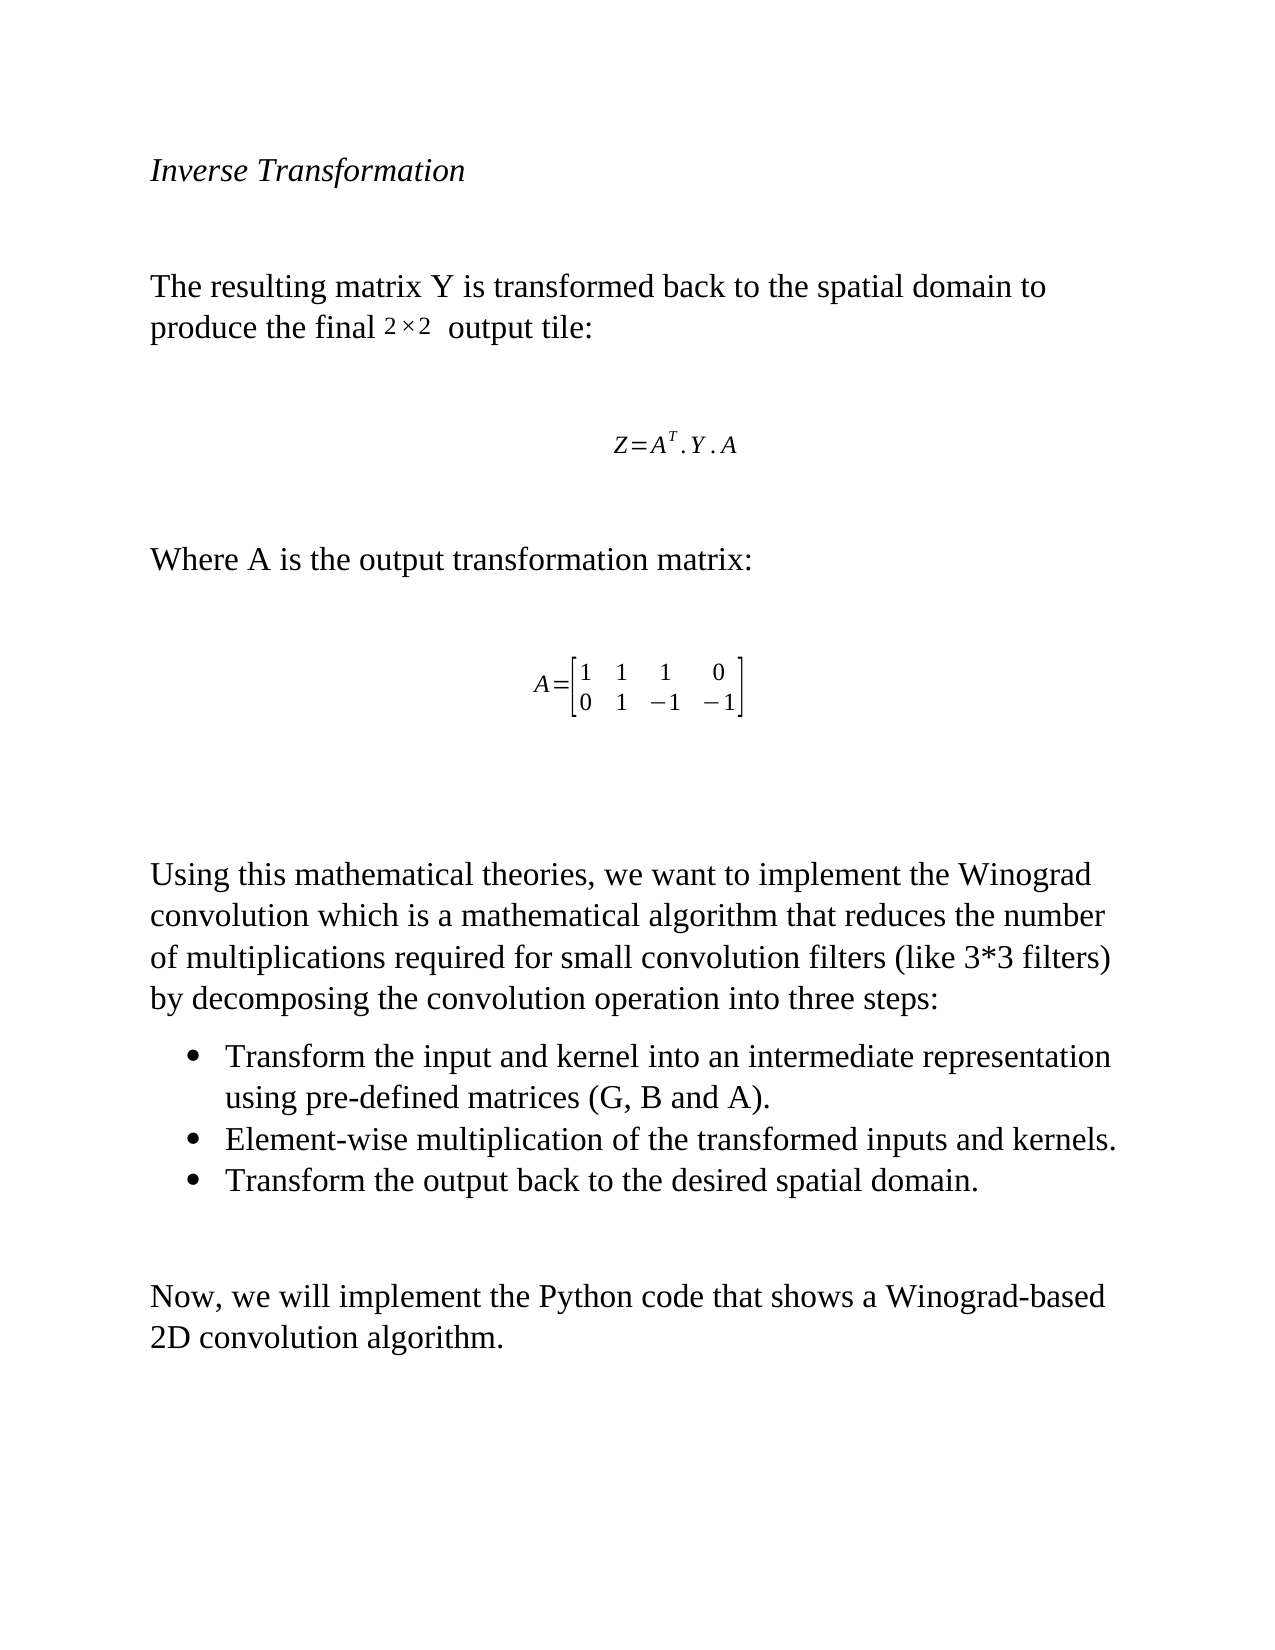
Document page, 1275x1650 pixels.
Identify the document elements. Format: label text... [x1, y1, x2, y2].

list Transform the output back to the desired spatial domain. [187, 1160, 1125, 1199]
text Inverse Transformation [150, 150, 1125, 188]
text The resulting matrix Y is transformed back to the spatial domain to produce the final output tile: [150, 266, 1125, 346]
list Transform the input and kernel into an intermediate representation using pre-defined matrices (G, B and A). [187, 1036, 1125, 1116]
text Now, we will implement the Python code that shows a Winograd-based 2D convolution algorithm. [150, 1276, 1125, 1356]
text Where A is the output transformation matrix: [150, 539, 1125, 578]
text Using this mathematical theories, we want to implement the Winograd convolution which is a mathematical algorithm that reduces the number of multiplications required for small convolution filters (like 3*3 filters) by decomposing the convolution operation into three steps: [150, 854, 1125, 1017]
list Element-wise multiplication of the transformed inputs and kernels. [187, 1119, 1125, 1157]
